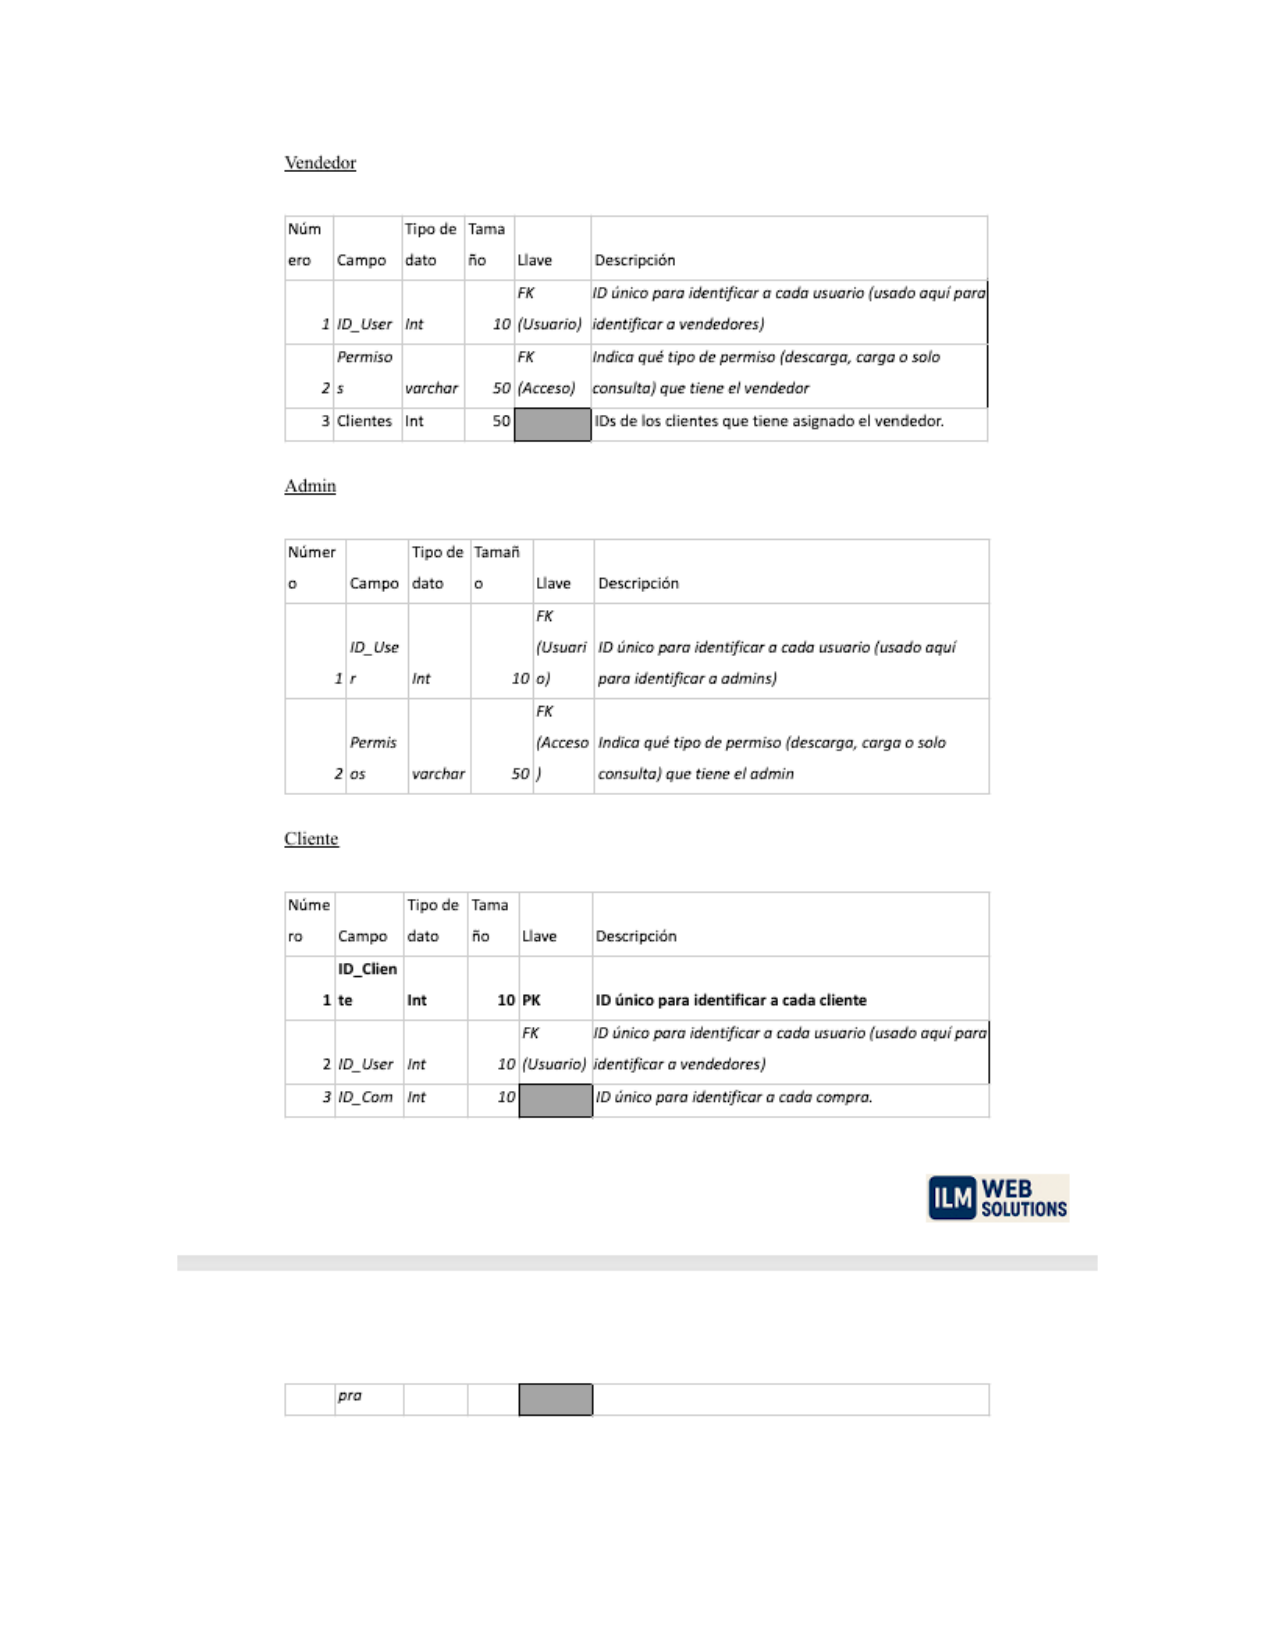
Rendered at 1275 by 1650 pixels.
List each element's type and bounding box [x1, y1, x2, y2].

picture [177, 147, 1098, 1421]
